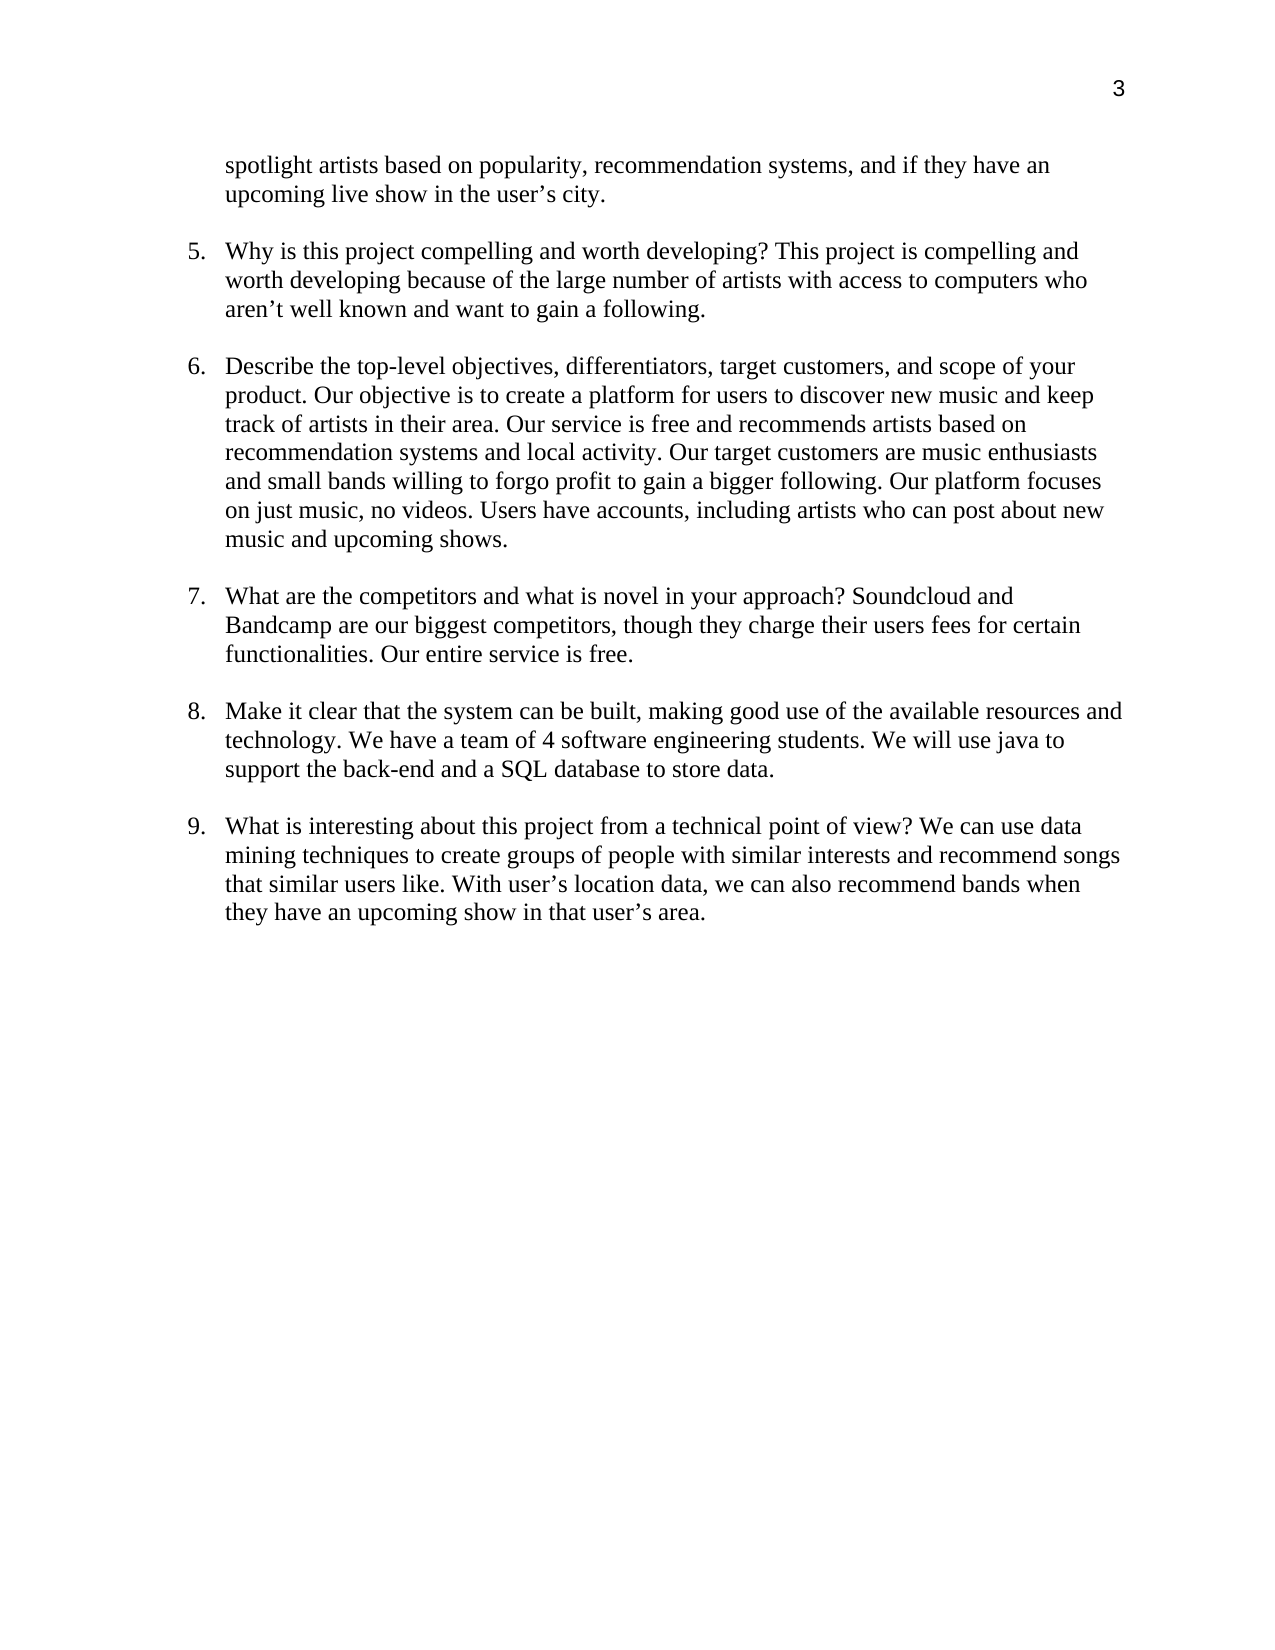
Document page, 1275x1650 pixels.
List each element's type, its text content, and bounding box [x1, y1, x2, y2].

list Describe the top-level objectives, differentiators, target customers, and scope of your product. Our objective is to create a platform for users to discover new music and keep track of artists in their area. Our service is free and recommends artists based on recommendation systems and local activity. Our target customers are music enthusiasts and small bands willing to forgo profit to gain a bigger following. Our platform focuses on just music, no videos. Users have accounts, including artists who can post about new music and upcoming shows. [187, 351, 1125, 552]
list What are the competitors and what is novel in your approach? Soundcloud and Bandcamp are our biggest competitors, though they charge their users fees for certain functionalities. Our entire service is free. [187, 581, 1125, 667]
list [187, 150, 1125, 207]
list What is interesting about this project from a technical point of view? We can use data mining techniques to create groups of people with similar interests and recommend songs that similar users like. With user’s location data, we can also recommend bands when they have an upcoming show in that user’s area. [187, 811, 1125, 926]
list Why is this project compelling and worth developing? This project is compelling and worth developing because of the large number of artists with access to computers who aren’t well known and want to gain a following. [187, 236, 1125, 322]
list Make it clear that the system can be built, making good use of the available resources and technology. We have a team of 4 software engineering students. We will use java to support the back-end and a SQL database to store data. [187, 696, 1125, 782]
